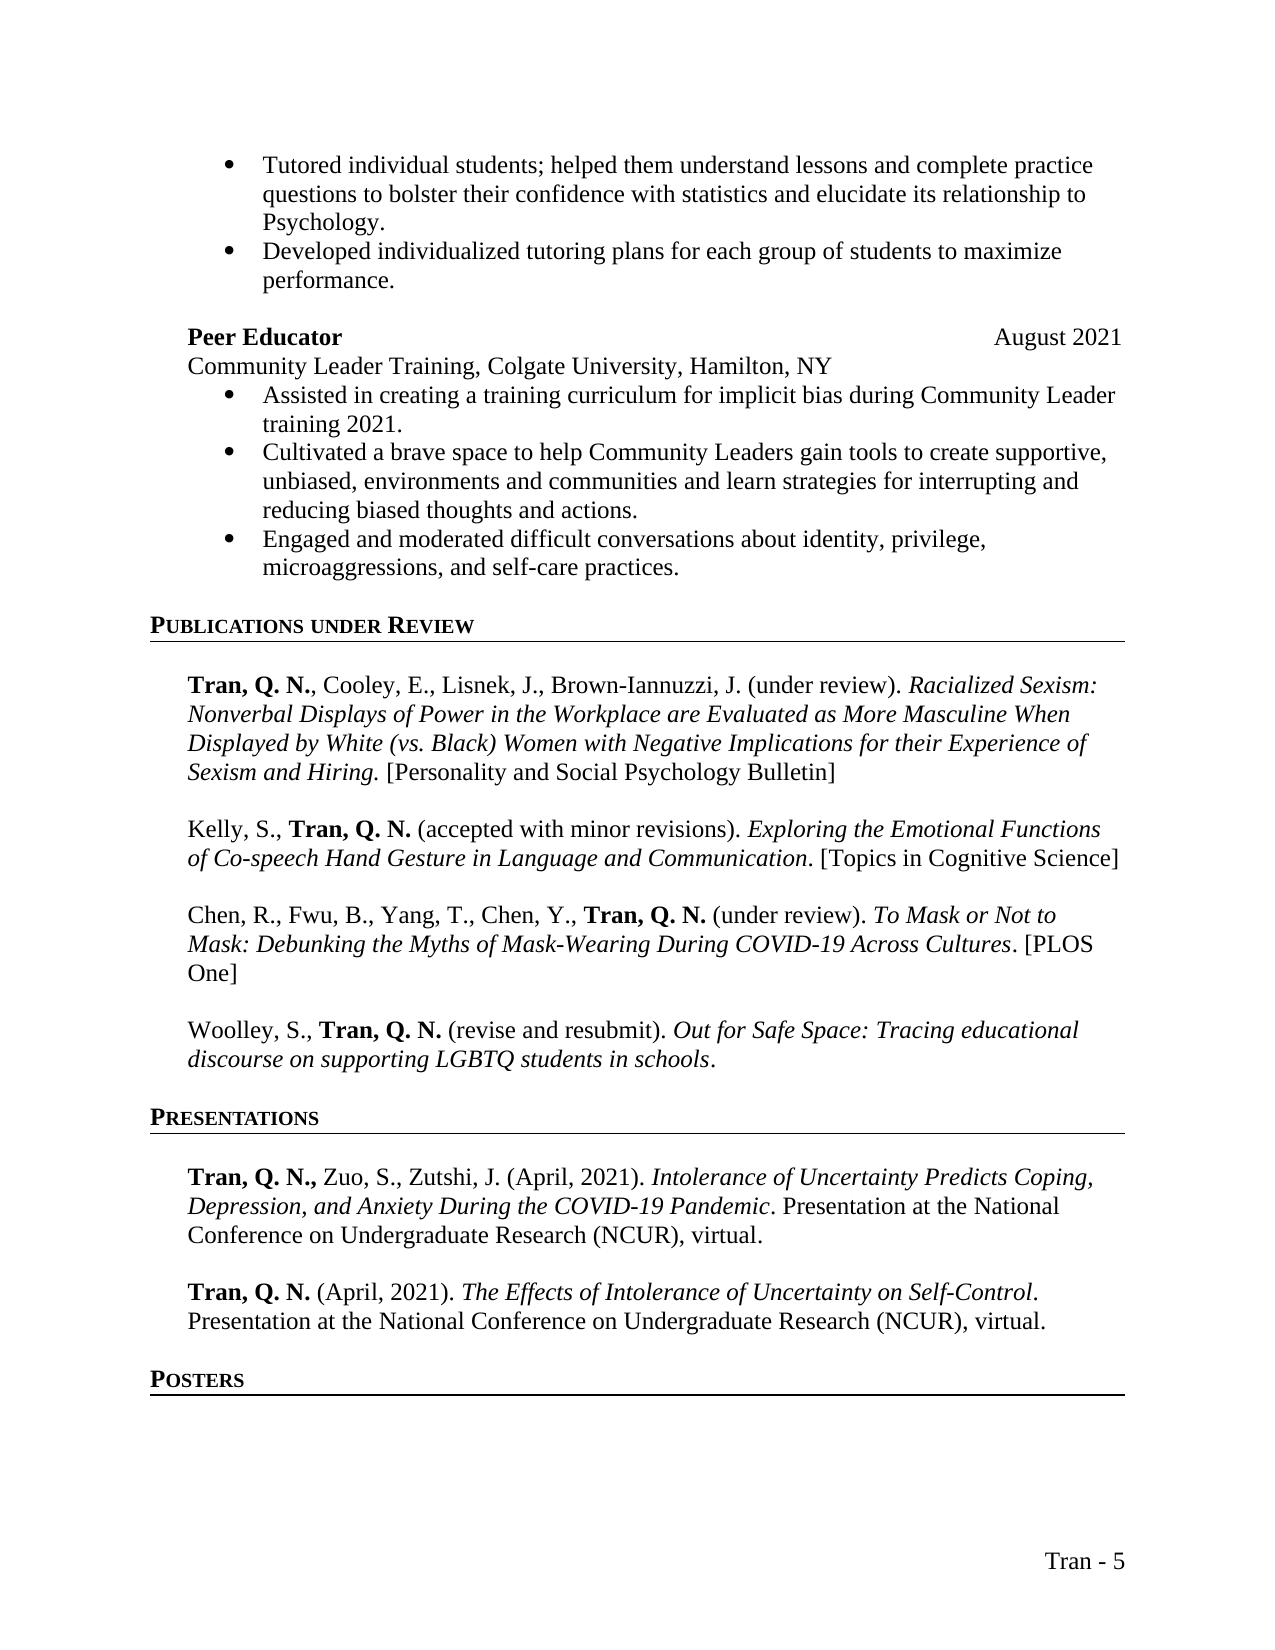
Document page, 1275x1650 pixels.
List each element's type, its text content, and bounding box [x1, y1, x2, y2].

list Cultivated a brave space to help Community Leaders gain tools to create supportive, unbiased, environments and communities and learn strategies for interrupting and reducing biased thoughts and actions. [225, 437, 1125, 524]
list Assisted in creating a training curriculum for implicit bias during Community Leader training 2021. [225, 380, 1125, 437]
text Tran, Q. N., Cooley, E., Lisnek, J., Brown-Iannuzzi, J. (under review). Racialized Sexism: Nonverbal Displays of Power in the Workplace are Evaluated as More Masculine When Displayed by White (vs. Black) Women with Negative Implications for their Experience of Sexism and Hiring. [Personality and Social Psychology Bulletin] [187, 671, 1125, 786]
text Tran, Q. N., Zuo, S., Zutshi, J. (April, 2021). Intolerance of Uncertainty Predicts Coping, Depression, and Anxiety During the COVID-19 Pandemic. Presentation at the National Conference on Undergraduate Research (NCUR), virtual. [187, 1162, 1125, 1249]
text Tran, Q. N. (April, 2021). The Effects of Intolerance of Uncertainty on Self-Control. Presentation at the National Conference on Undergraduate Research (NCUR), virtual. [187, 1277, 1125, 1335]
list Developed individualized tutoring plans for each group of students to maximize performance. [225, 236, 1125, 294]
text Woolley, S., Tran, Q. N. (revise and resubmit). Out for Safe Space: Tracing educational discourse on supporting LGBTQ students in schools. [187, 1016, 1125, 1073]
subtitle Presentations [150, 1102, 1125, 1133]
list Engaged and moderated difficult conversations about identity, privilege, microaggressions, and self-care practices. [225, 524, 1125, 581]
text Chen, R., Fwu, B., Yang, T., Chen, Y., Tran, Q. N. (under review). To Mask or Not to Mask: Debunking the Myths of Mask-Wearing During COVID-19 Across Cultures. [PLOS One] [187, 901, 1125, 987]
list Tutored individual students; helped them understand lessons and complete practice questions to bolster their confidence with statistics and elucidate its relationship to Psychology. [225, 150, 1125, 236]
subtitle Publications under Review [150, 610, 1125, 641]
text Kelly, S., Tran, Q. N. (accepted with minor revisions). Exploring the Emotional Functions of Co-speech Hand Gesture in Language and Communication. [Topics in Cognitive Science] [187, 814, 1125, 872]
text Community Leader Training, Colgate University, Hamilton, NY [187, 351, 1125, 380]
subtitle Posters [150, 1364, 1125, 1394]
text Peer Educator August 2021 [187, 322, 1125, 351]
